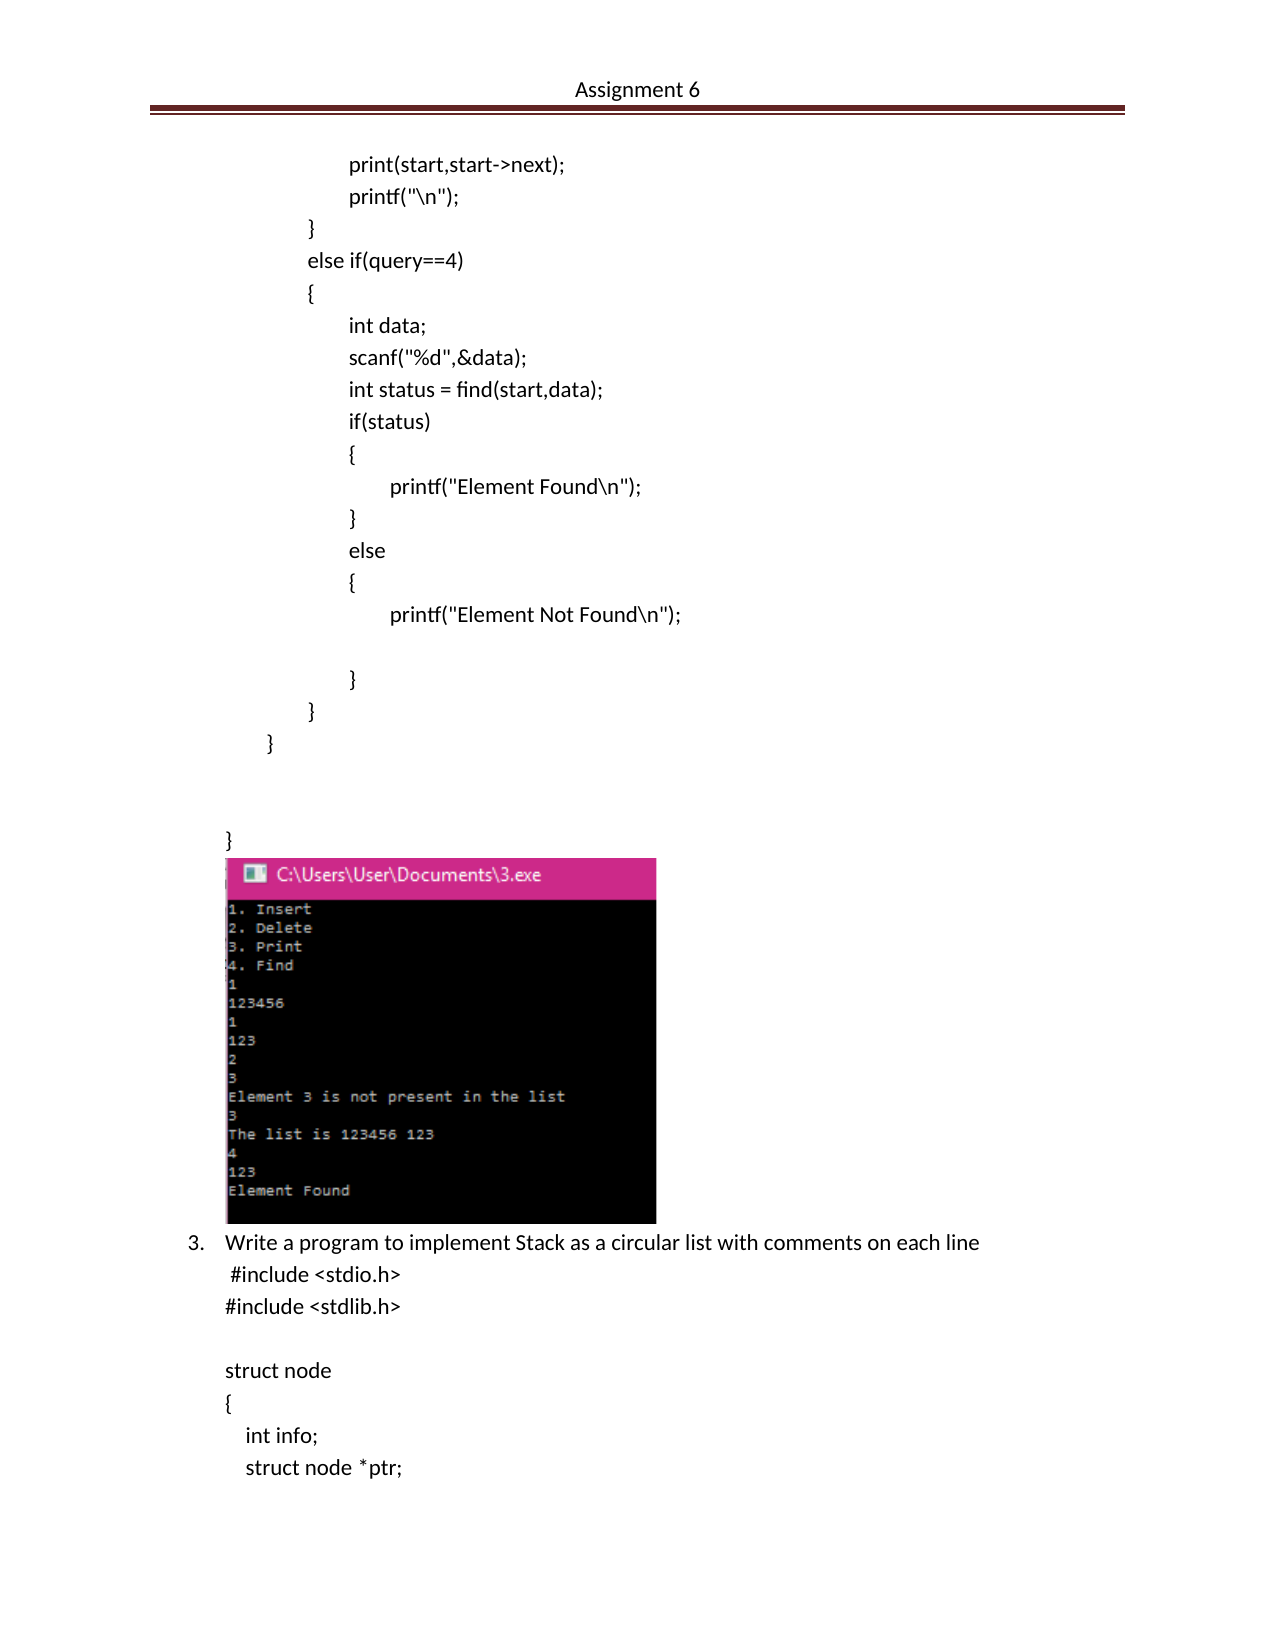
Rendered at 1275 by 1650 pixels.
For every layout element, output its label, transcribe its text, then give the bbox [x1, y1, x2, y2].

list struct node *ptr; [225, 1453, 1125, 1481]
list { [225, 1389, 1125, 1417]
list } [225, 826, 1125, 854]
list else [225, 536, 1125, 564]
list int info; [225, 1421, 1125, 1449]
list { [225, 279, 1125, 307]
list printf("Element Found\n"); [225, 472, 1125, 500]
list } [225, 729, 1125, 757]
picture [225, 858, 657, 1224]
list scanf("%d",&data); [225, 343, 1125, 371]
list if(status) [225, 407, 1125, 436]
list Write a program to implement Stack as a circular list with comments on each line [187, 1228, 1125, 1256]
list #include <stdlib.h> [225, 1292, 1125, 1320]
list { [225, 440, 1125, 468]
list printf("Element Not Found\n"); [225, 601, 1125, 629]
list struct node [225, 1357, 1125, 1385]
list print(start,start->next); [225, 150, 1125, 178]
list int data; [225, 311, 1125, 339]
list } [225, 697, 1125, 725]
list printf("\n"); [225, 182, 1125, 210]
list } [225, 665, 1125, 693]
list else if(query==4) [225, 247, 1125, 274]
list } [225, 504, 1125, 532]
list #include <stdio.h> [225, 1260, 1125, 1288]
list } [225, 214, 1125, 242]
list int status = find(start,data); [225, 375, 1125, 403]
list { [225, 568, 1125, 596]
